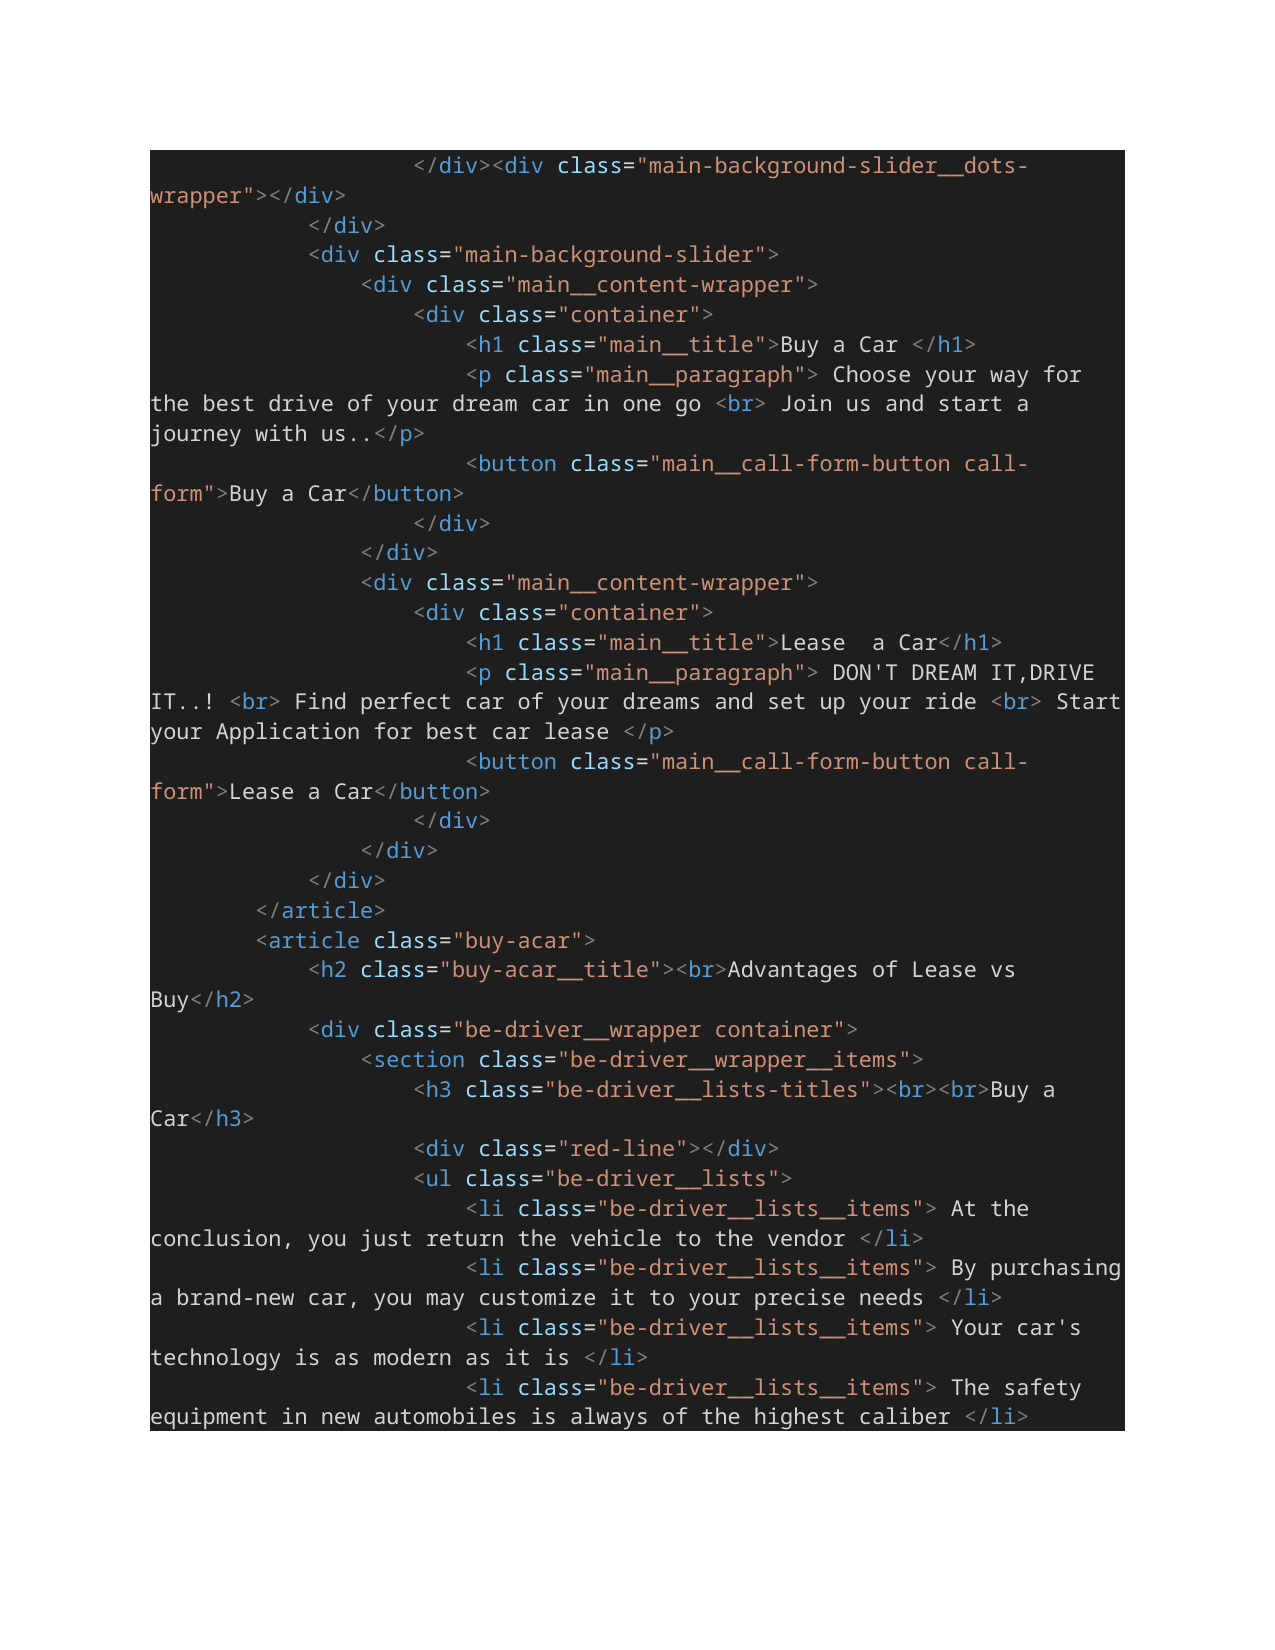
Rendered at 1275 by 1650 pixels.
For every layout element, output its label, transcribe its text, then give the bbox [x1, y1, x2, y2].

text </div> [150, 865, 1125, 895]
text <p class="main__paragraph"> DON'T DREAM IT,DRIVE IT..! <br> Find perfect car of your dreams and set up your ride <br> Start your Application for best car lease </p> [150, 656, 1125, 746]
text <div class="be-driver__wrapper container"> [150, 1014, 1125, 1044]
text </div> [150, 537, 1125, 567]
text <li class="be-driver__lists__items"> By purchasing a brand-new car, you may customize it to your precise needs </li> [150, 1252, 1125, 1312]
text <li class="be-driver__lists__items"> The safety equipment in new automobiles is always of the highest caliber </li> [150, 1371, 1125, 1431]
text <li class="be-driver__lists__items"> At the conclusion, you just return the vehicle to the vendor </li> [150, 1193, 1125, 1252]
text <button class="main__call-form-button call-form">Lease a Car</button> [150, 746, 1125, 805]
text <button class="main__call-form-button call-form">Buy a Car</button> [150, 448, 1125, 507]
text </div> [150, 835, 1125, 865]
text </div> [150, 507, 1125, 537]
text <h1 class="main__title">Lease a Car</h1> [150, 627, 1125, 656]
text <div class="container"> [150, 299, 1125, 329]
text <h2 class="buy-acar__title"><br>Advantages of Lease vs Buy</h2> [150, 954, 1125, 1014]
text <h3 class="be-driver__lists-titles"><br><br>Buy a Car</h3> [150, 1073, 1125, 1133]
text </div> [150, 805, 1125, 835]
text <article class="buy-acar"> [150, 924, 1125, 954]
text </div> [150, 209, 1125, 239]
text <p class="main__paragraph"> Choose your way for the best drive of your dream car in one go <br> Join us and start a journey with us..</p> [150, 358, 1125, 448]
text <h1 class="main__title">Buy a Car </h1> [150, 329, 1125, 358]
text <div class="main__content-wrapper"> [150, 269, 1125, 299]
text <div class="main__content-wrapper"> [150, 567, 1125, 597]
text <ul class="be-driver__lists"> [150, 1163, 1125, 1193]
text </div><div class="main-background-slider__dots-wrapper"></div> [150, 150, 1125, 209]
text <div class="main-background-slider"> [150, 239, 1125, 269]
text <section class="be-driver__wrapper__items"> [150, 1044, 1125, 1073]
text <div class="container"> [150, 597, 1125, 627]
text <div class="red-line"></div> [150, 1133, 1125, 1163]
text <li class="be-driver__lists__items"> Your car's technology is as modern as it is </li> [150, 1312, 1125, 1371]
text </article> [150, 895, 1125, 924]
